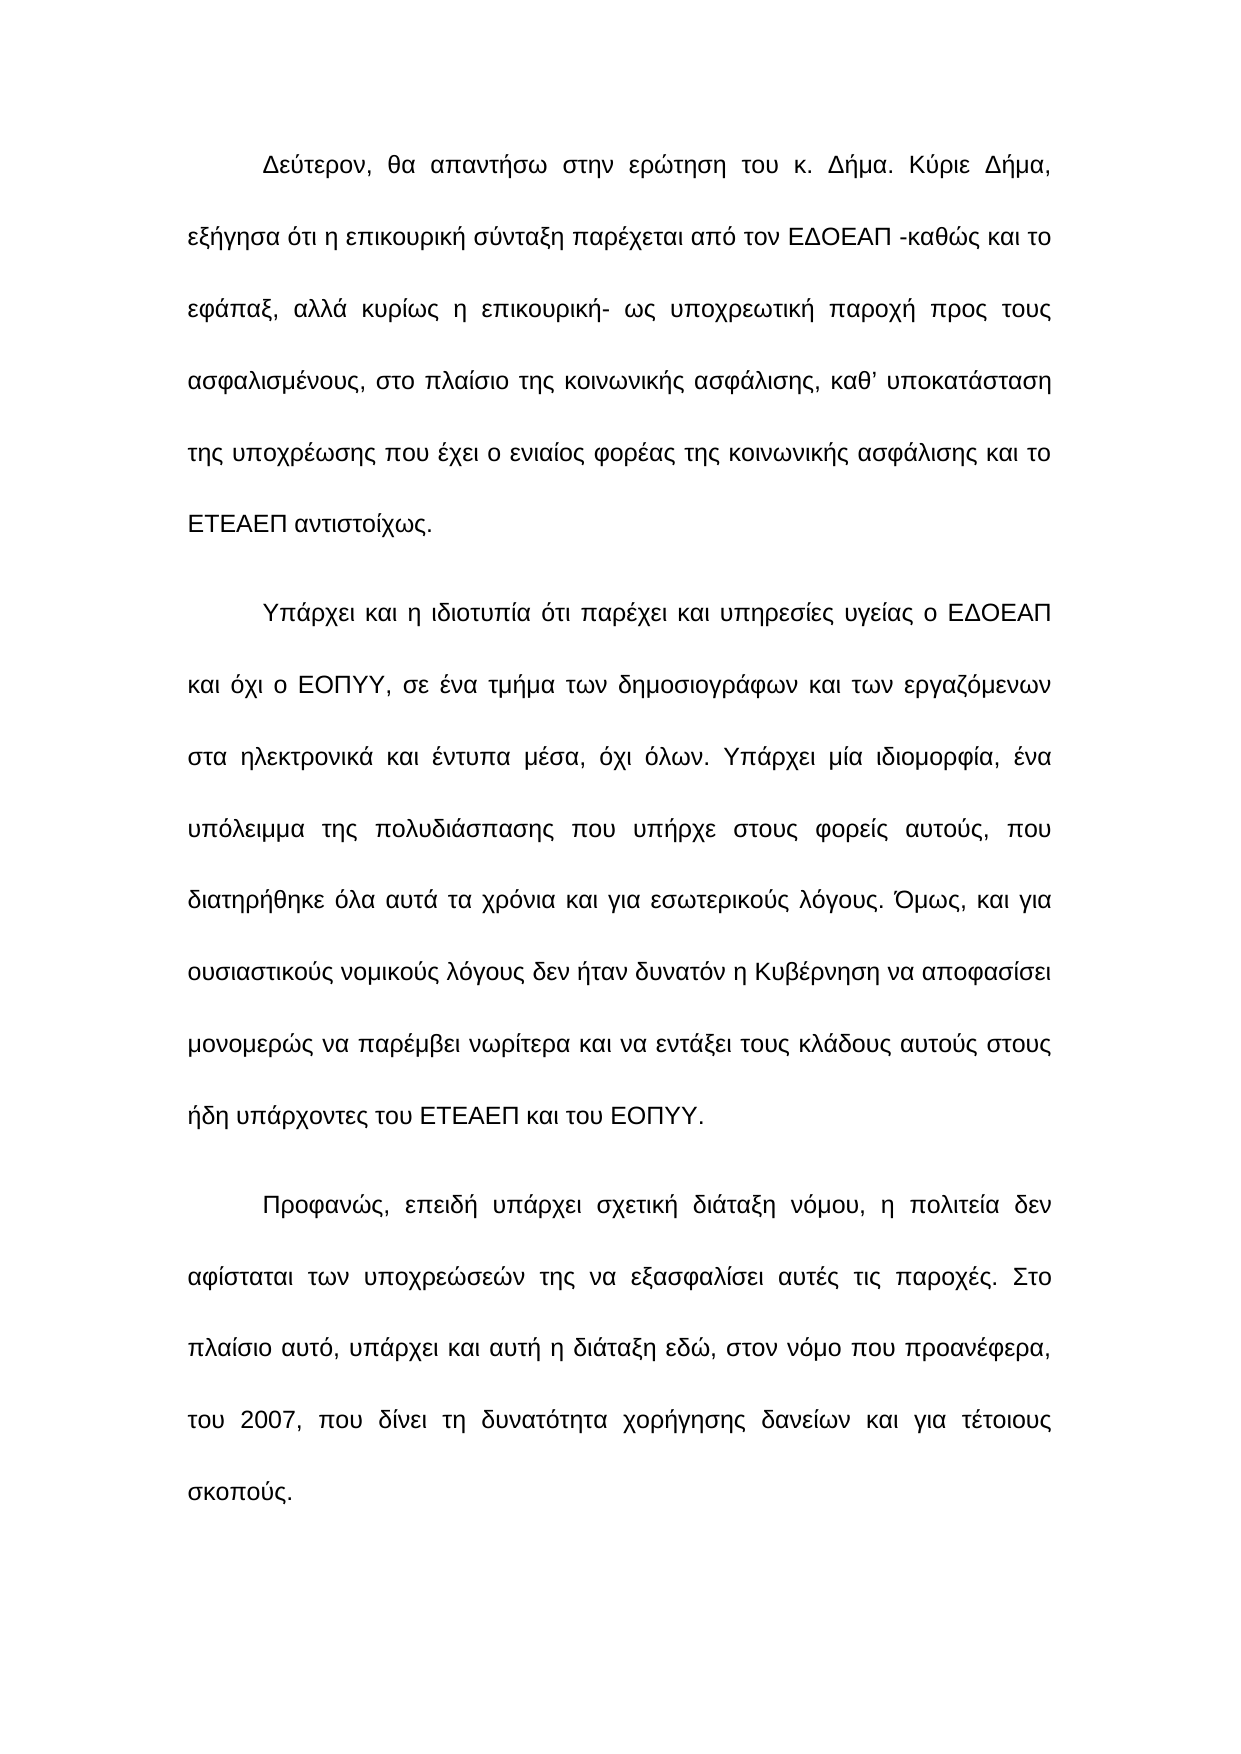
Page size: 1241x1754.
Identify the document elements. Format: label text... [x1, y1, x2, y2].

text Προφανώς, επειδή υπάρχει σχετική διάταξη νόμου, η πολιτεία δεν αφίσταται των υποχρεώσεών της να εξασφαλίσει αυτές τις παροχές. Στο πλαίσιο αυτό, υπάρχει και αυτή η διάταξη εδώ, στον νόμο που προανέφερα, του 2007, που δίνει τη δυνατότητα χορήγησης δανείων και για τέτοιους σκοπούς. [187, 1189, 1053, 1506]
text Υπάρχει και η ιδιοτυπία ότι παρέχει και υπηρεσίες υγείας ο ΕΔΟΕΑΠ και όχι ο ΕΟΠΥΥ, σε ένα τμήμα των δημοσιογράφων και των εργαζόμενων στα ηλεκτρονικά και έντυπα μέσα, όχι όλων. Υπάρχει μία ιδιομορφία, ένα υπόλειμμα της πολυδιάσπασης που υπήρχε στους φορείς αυτούς, που διατηρήθηκε όλα αυτά τα χρόνια και για εσωτερικούς λόγους. Όμως, και για ουσιαστικούς νομικούς λόγους δεν ήταν δυνατόν η Κυβέρνηση να αποφασίσει μονομερώς να παρέμβει νωρίτερα και να εντάξει τους κλάδους αυτούς στους ήδη υπάρχοντες του ΕΤΕΑΕΠ και του ΕΟΠΥΥ. [187, 598, 1053, 1130]
text Δεύτερον, θα απαντήσω στην ερώτηση του κ. Δήμα. Κύριε Δήμα, εξήγησα ότι η επικουρική σύνταξη παρέχεται από τον ΕΔΟΕΑΠ -καθώς και το εφάπαξ, αλλά κυρίως η επικουρική- ως υποχρεωτική παροχή προς τους ασφαλισμένους, στο πλαίσιο της κοινωνικής ασφάλισης, καθ’ υποκατάσταση της υποχρέωσης που έχει ο ενιαίος φορέας της κοινωνικής ασφάλισης και το ΕΤΕΑΕΠ αντιστοίχως. [187, 150, 1053, 538]
